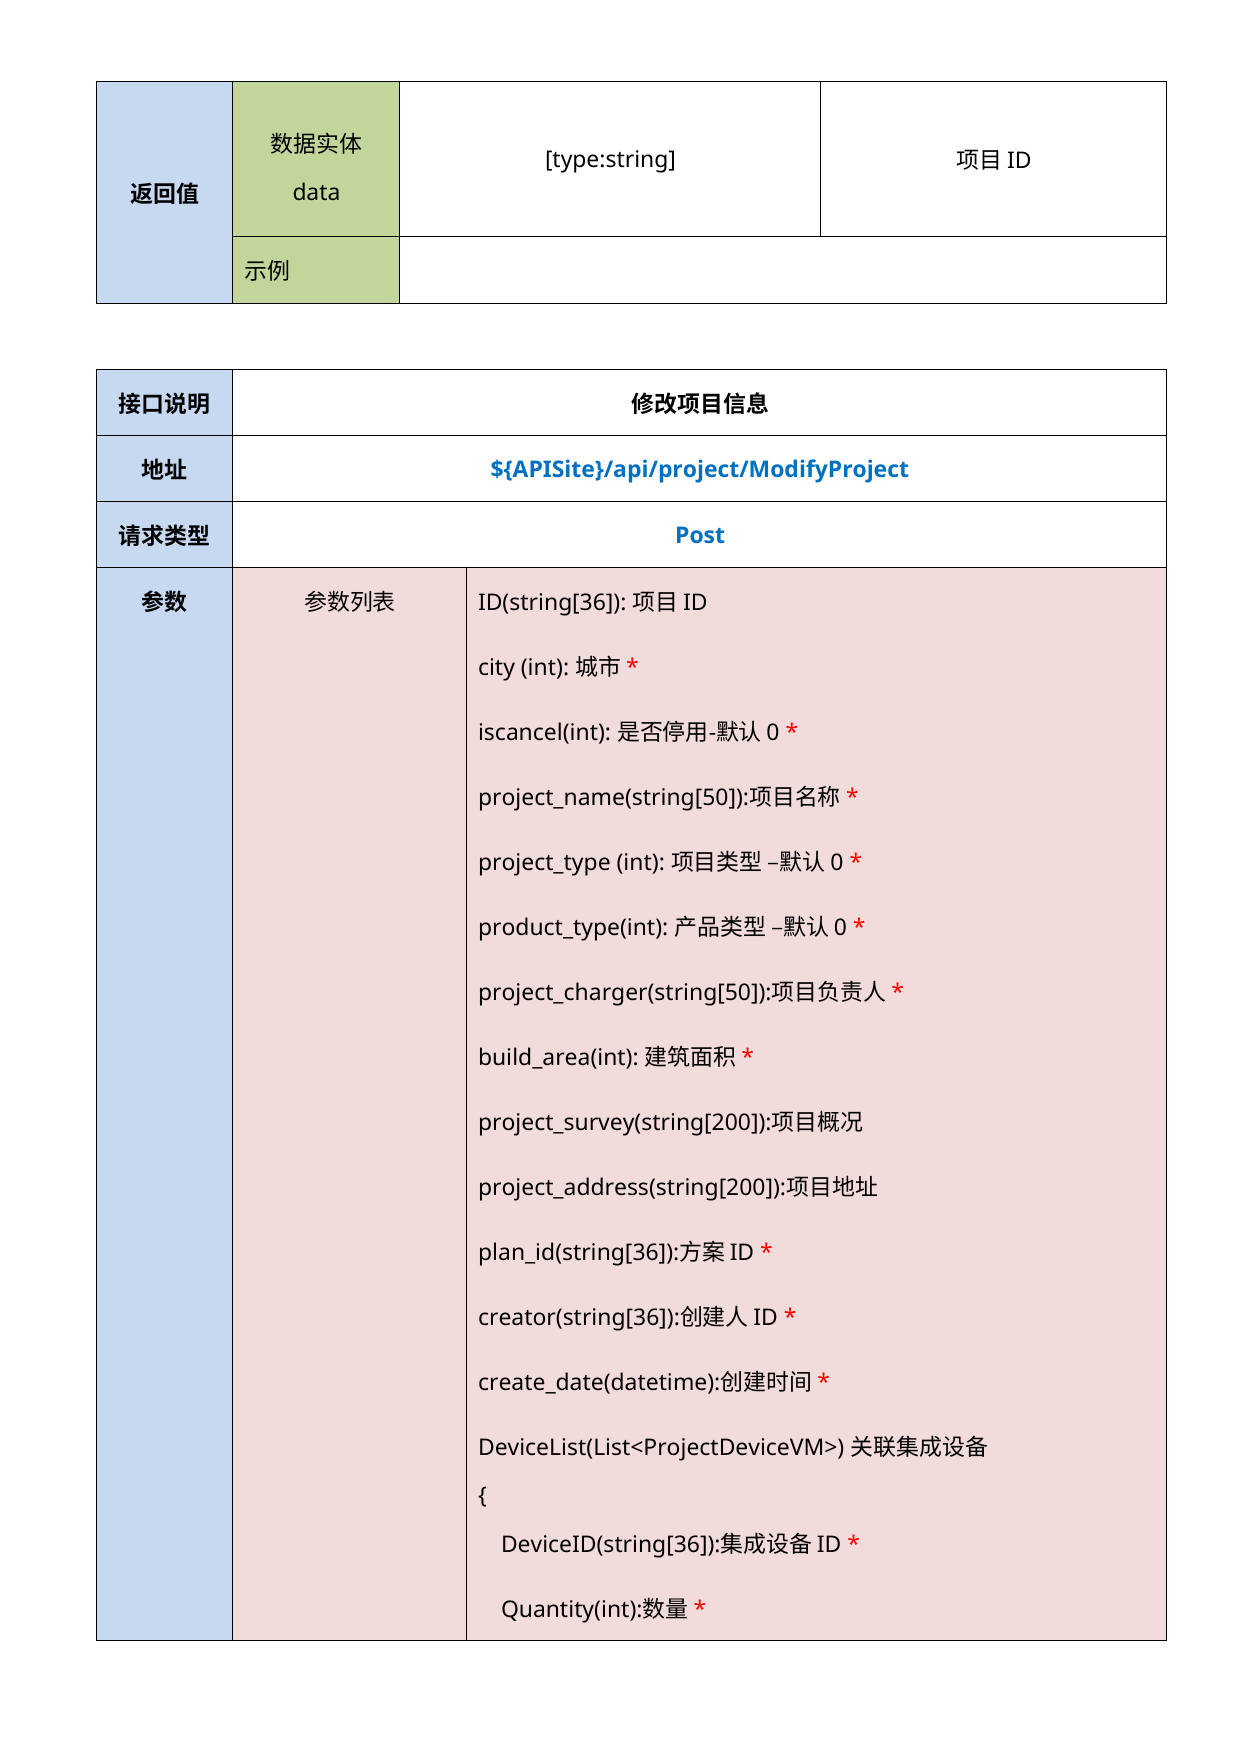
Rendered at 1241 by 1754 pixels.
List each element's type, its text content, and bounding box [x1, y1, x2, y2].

table_cell 参数列表 [233, 568, 466, 1640]
table_cell [type:string] [400, 82, 820, 236]
table_cell 返回值 [97, 82, 232, 303]
table_cell [400, 237, 1166, 303]
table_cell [467, 568, 1166, 1640]
table_cell 参数 [97, 568, 232, 1640]
table_cell 地址 [97, 436, 232, 501]
table_cell 请求类型 [97, 502, 232, 567]
table_header 接口说明 [97, 370, 232, 435]
table_cell 项目ID [821, 82, 1166, 236]
table_cell 数据实体 data [233, 82, 399, 236]
table_cell Post [233, 502, 1166, 567]
table_cell ${APISite}/api/project/ModifyProject [233, 436, 1166, 501]
table_header 修改项目信息 [233, 370, 1166, 435]
table_cell 示例 [233, 237, 399, 303]
